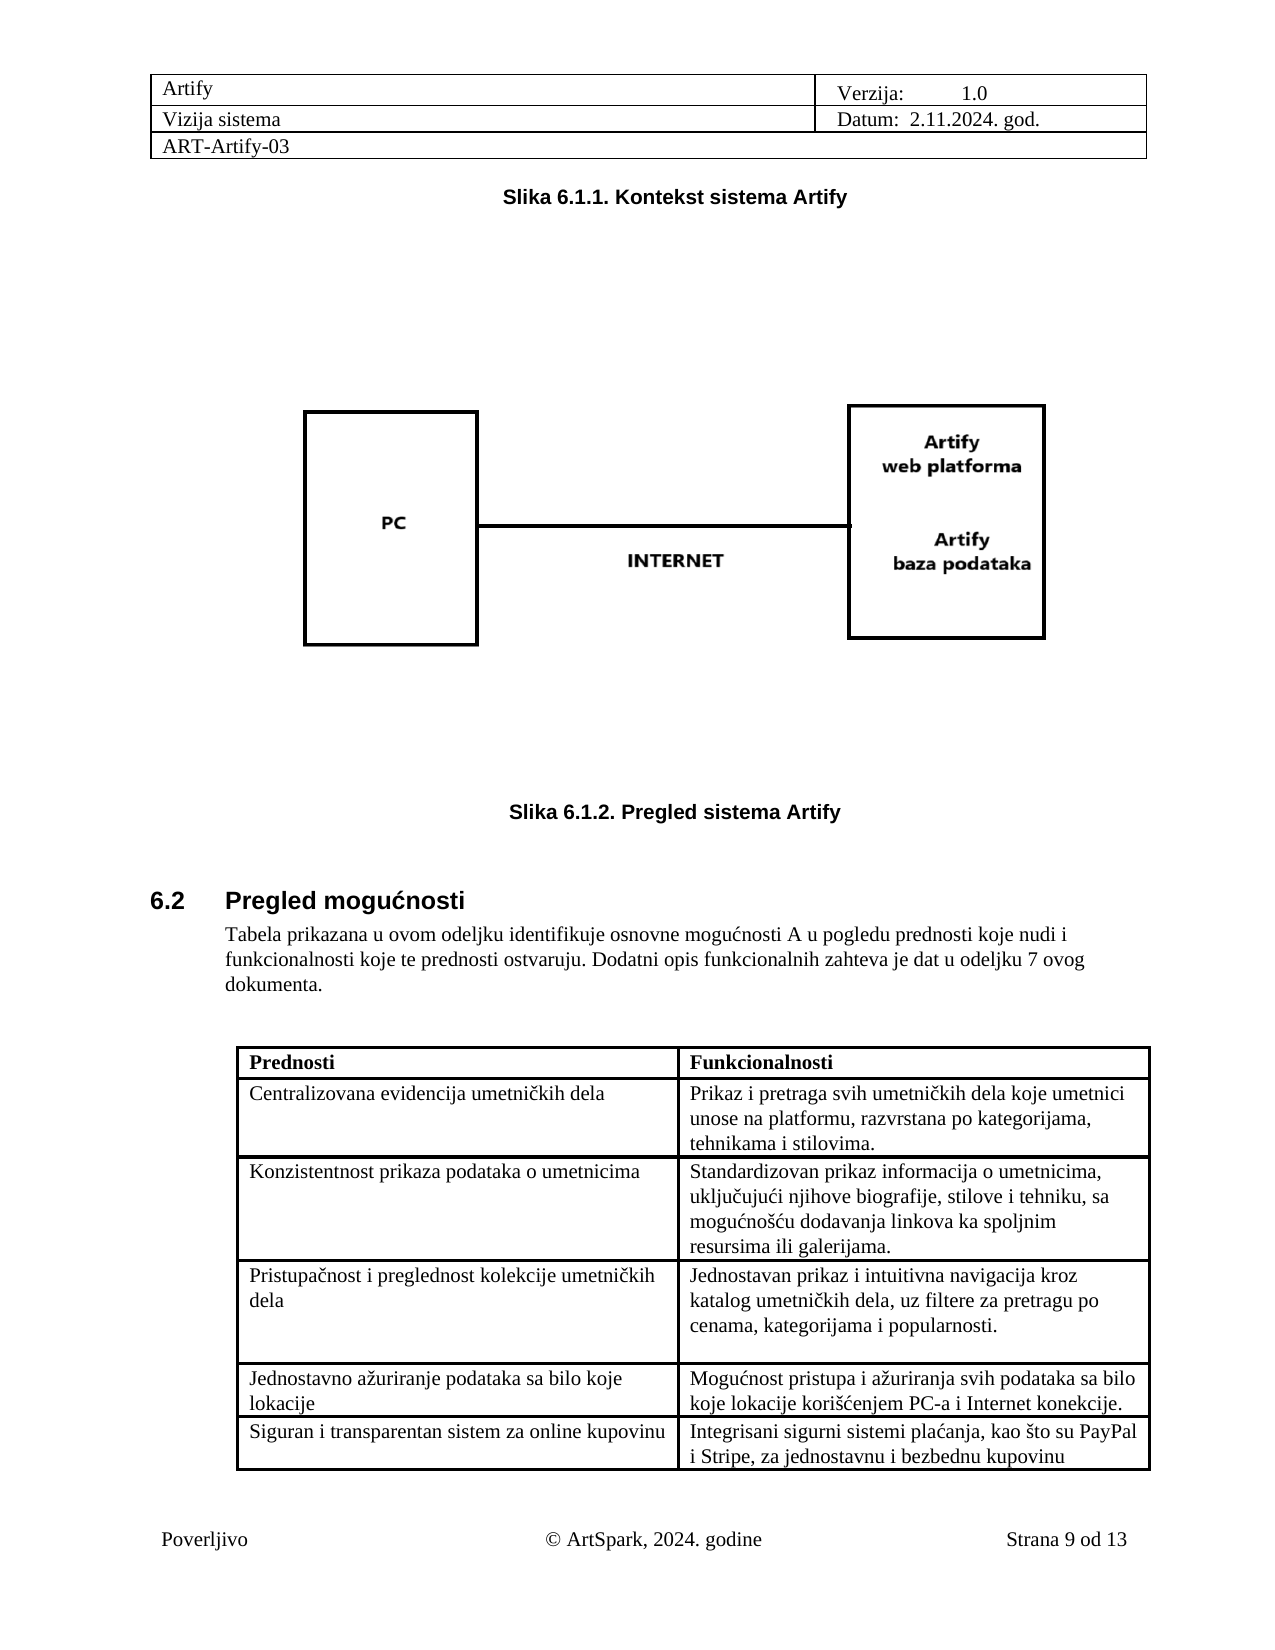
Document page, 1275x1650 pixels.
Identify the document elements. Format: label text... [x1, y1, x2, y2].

table_cell Pristupačnost i preglednost kolekcije umetničkih dela [239, 1262, 677, 1362]
text Tabela prikazana u ovom odeljku identifikuje osnovne mogućnosti A u pogledu prednosti koje nudi i funkcionalnosti koje te prednosti ostvaruju. Dodatni opis funkcionalnih zahteva je dat u odeljku 7 ovog dokumenta. [225, 921, 1125, 996]
table_header Funkcionalnosti [680, 1049, 1148, 1077]
subtitle 6.2 Pregled mogućnosti [150, 886, 1125, 915]
text Slika 6.1.2. Pregled sistema Artify [225, 798, 1125, 823]
table_cell Konzistentnost prikaza podataka o umetnicima [239, 1159, 677, 1258]
table_cell Jednostavan prikaz i intuitivna navigacija kroz katalog umetničkih dela, uz filtere za pretragu po cenama, kategorijama i popularnosti. [680, 1262, 1148, 1362]
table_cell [680, 1418, 1148, 1468]
text Slika 6.1.1. Kontekst sistema Artify [225, 184, 1125, 209]
table_cell Jednostavno ažuriranje podataka sa bilo koje lokacije [239, 1365, 677, 1415]
table_cell Prikaz i pretraga svih umetničkih dela koje umetnici unose na platformu, razvrstana po kategorijama, tehnikama i stilovima. [680, 1080, 1148, 1155]
table_cell Standardizovan prikaz informacija o umetnicima, uključujući njihove biografije, stilove i tehniku, sa mogućnošću dodavanja linkova ka spoljnim resursima ili galerijama. [680, 1159, 1148, 1258]
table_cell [239, 1418, 677, 1468]
table_cell Centralizovana evidencija umetničkih dela [239, 1080, 677, 1155]
table_header Prednosti [239, 1049, 677, 1077]
table_cell Mogućnost pristupa i ažuriranja svih podataka sa bilo koje lokacije korišćenjem PC-a i Internet konekcije. [680, 1365, 1148, 1415]
